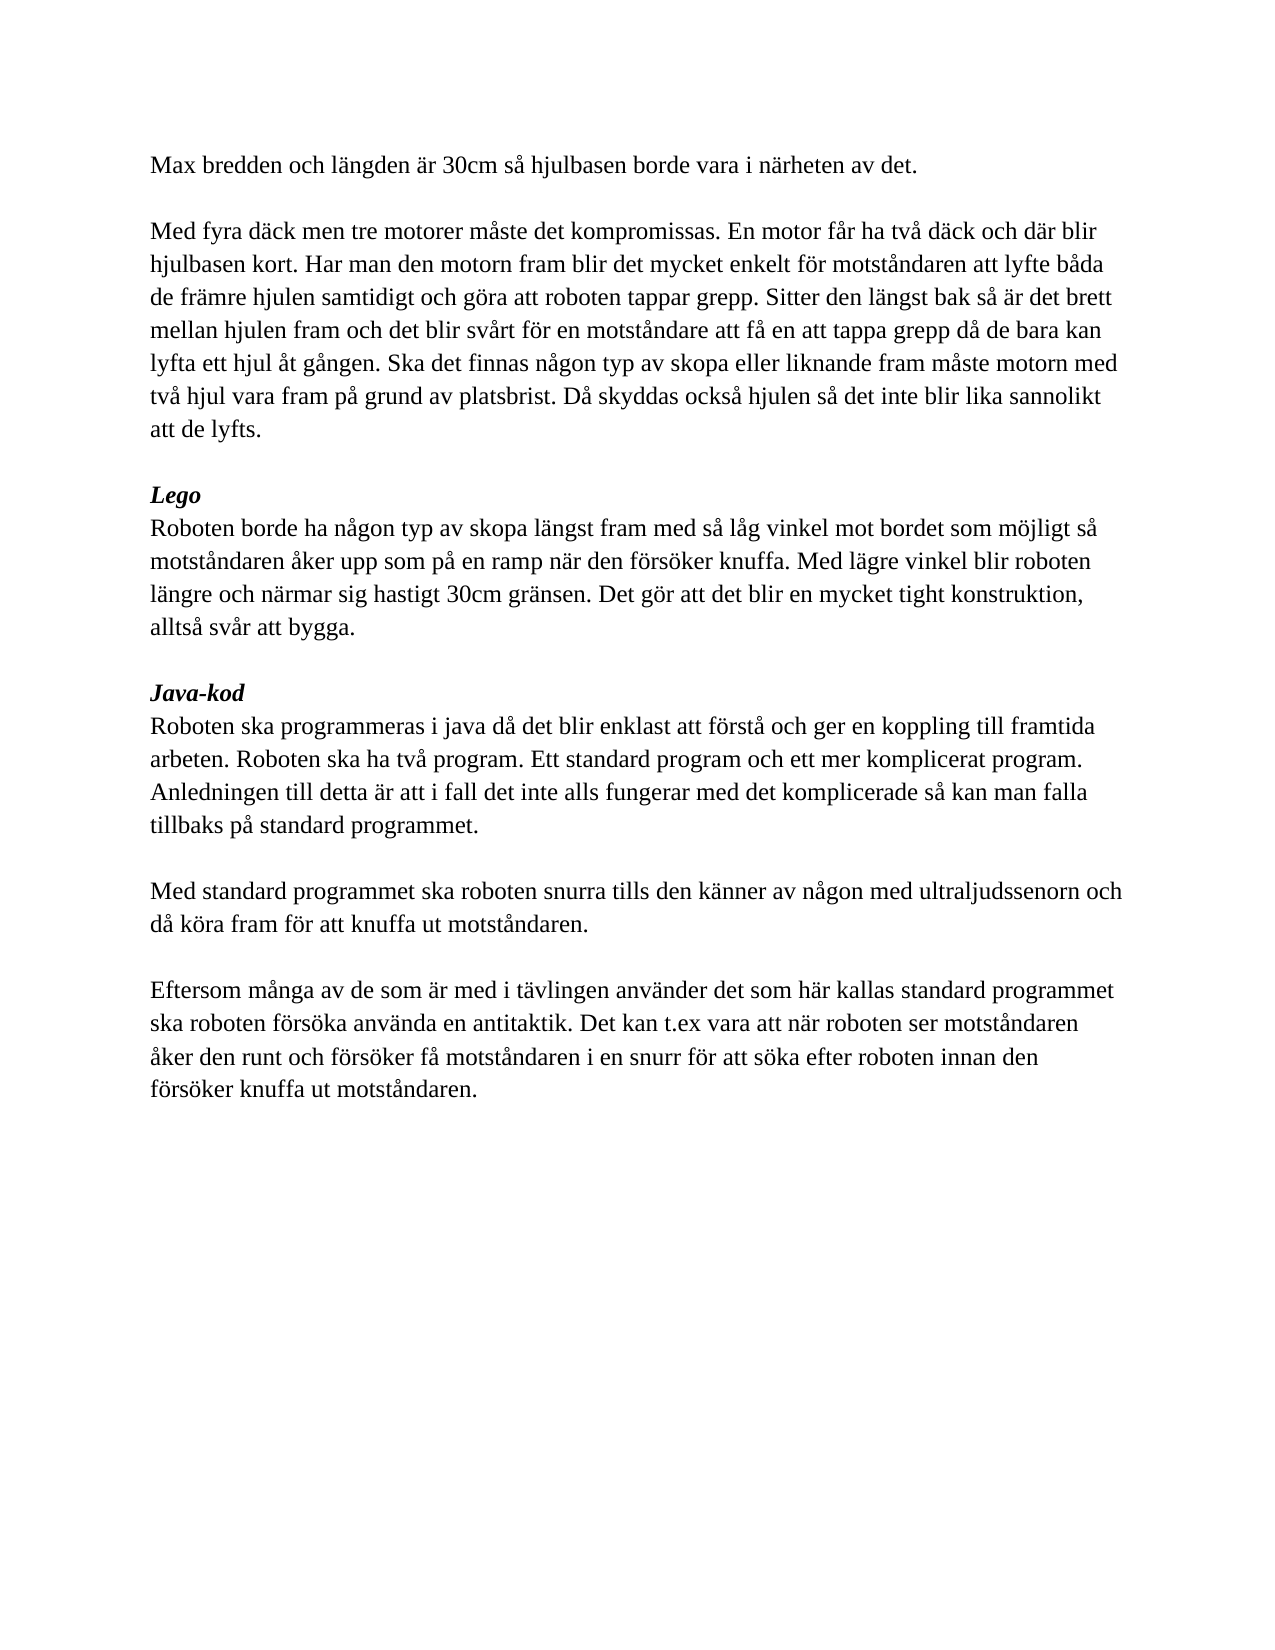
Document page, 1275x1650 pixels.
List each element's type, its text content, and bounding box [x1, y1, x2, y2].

text Roboten borde ha någon typ av skopa längst fram med så låg vinkel mot bordet som möjligt så motståndaren åker upp som på en ramp när den försöker knuffa. Med lägre vinkel blir roboten längre och närmar sig hastigt 30cm gränsen. Det gör att det blir en mycket tight konstruktion, alltså svår att bygga. [150, 513, 1125, 641]
text Lego [150, 480, 1125, 509]
text Eftersom många av de som är med i tävlingen använder det som här kallas standard programmet ska roboten försöka använda en antitaktik. Det kan t.ex vara att när roboten ser motståndaren åker den runt och försöker få motståndaren i en snurr för att söka efter roboten innan den försöker knuffa ut motståndaren. [150, 976, 1125, 1103]
text Roboten ska programmeras i java då det blir enklast att förstå och ger en koppling till framtida arbeten. Roboten ska ha två program. Ett standard program och ett mer komplicerat program. Anledningen till detta är att i fall det inte alls fungerar med det komplicerade så kan man falla tillbaks på standard programmet. [150, 711, 1125, 839]
text Med standard programmet ska roboten snurra tills den känner av någon med ultraljudssenorn och då köra fram för att knuffa ut motståndaren. [150, 876, 1125, 938]
text Med fyra däck men tre motorer måste det kompromissas. En motor får ha två däck och där blir hjulbasen kort. Har man den motorn fram blir det mycket enkelt för motståndaren att lyfte båda de främre hjulen samtidigt och göra att roboten tappar grepp. Sitter den längst bak så är det brett mellan hjulen fram och det blir svårt för en motståndare att få en att tappa grepp då de bara kan lyfta ett hjul åt gången. Ska det finnas någon typ av skopa eller liknande fram måste motorn med två hjul vara fram på grund av platsbrist. Då skyddas också hjulen så det inte blir lika sannolikt att de lyfts. [150, 216, 1125, 443]
text Java-kod [150, 678, 1125, 707]
text Max bredden och längden är 30cm så hjulbasen borde vara i närheten av det. [150, 150, 1125, 179]
